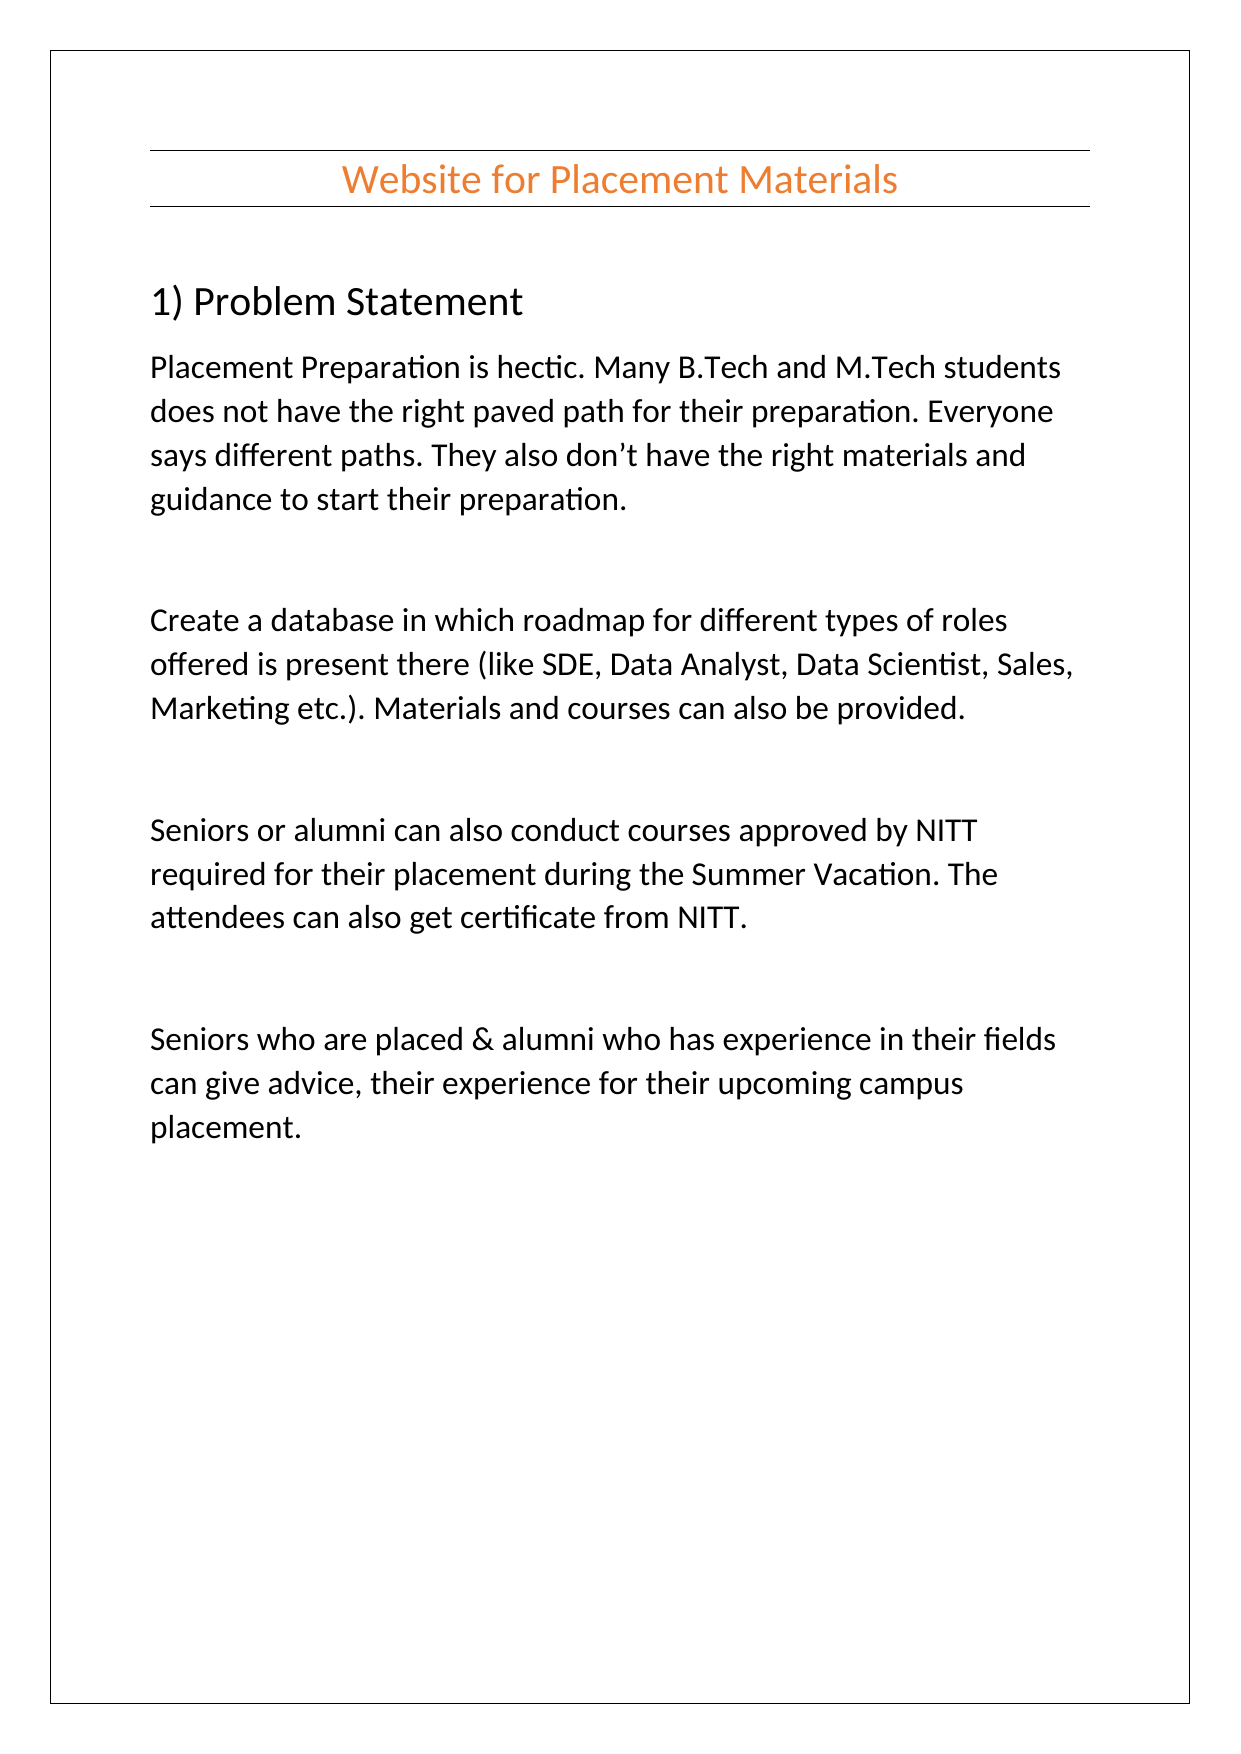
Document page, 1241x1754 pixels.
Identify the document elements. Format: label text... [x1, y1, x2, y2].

text Website for Placement Materials [150, 151, 1090, 206]
text Placement Preparation is hectic. Many B.Tech and M.Tech students does not have the right paved path for their preparation. Everyone says different paths. They also don’t have the right materials and guidance to start their preparation. [150, 346, 1090, 519]
text Seniors who are placed & alumni who has experience in their fields can give advice, their experience for their upcoming campus placement. [150, 1018, 1090, 1146]
text Create a database in which roadmap for different types of roles offered is present there (like SDE, Data Analyst, Data Scientist, Sales, Marketing etc.). Materials and courses can also be provided. [150, 599, 1090, 728]
text Seniors or alumni can also conduct courses approved by NITT required for their placement during the Summer Vacation. The attendees can also get certificate from NITT. [150, 808, 1090, 937]
text 1) Problem Statement [150, 275, 1090, 326]
